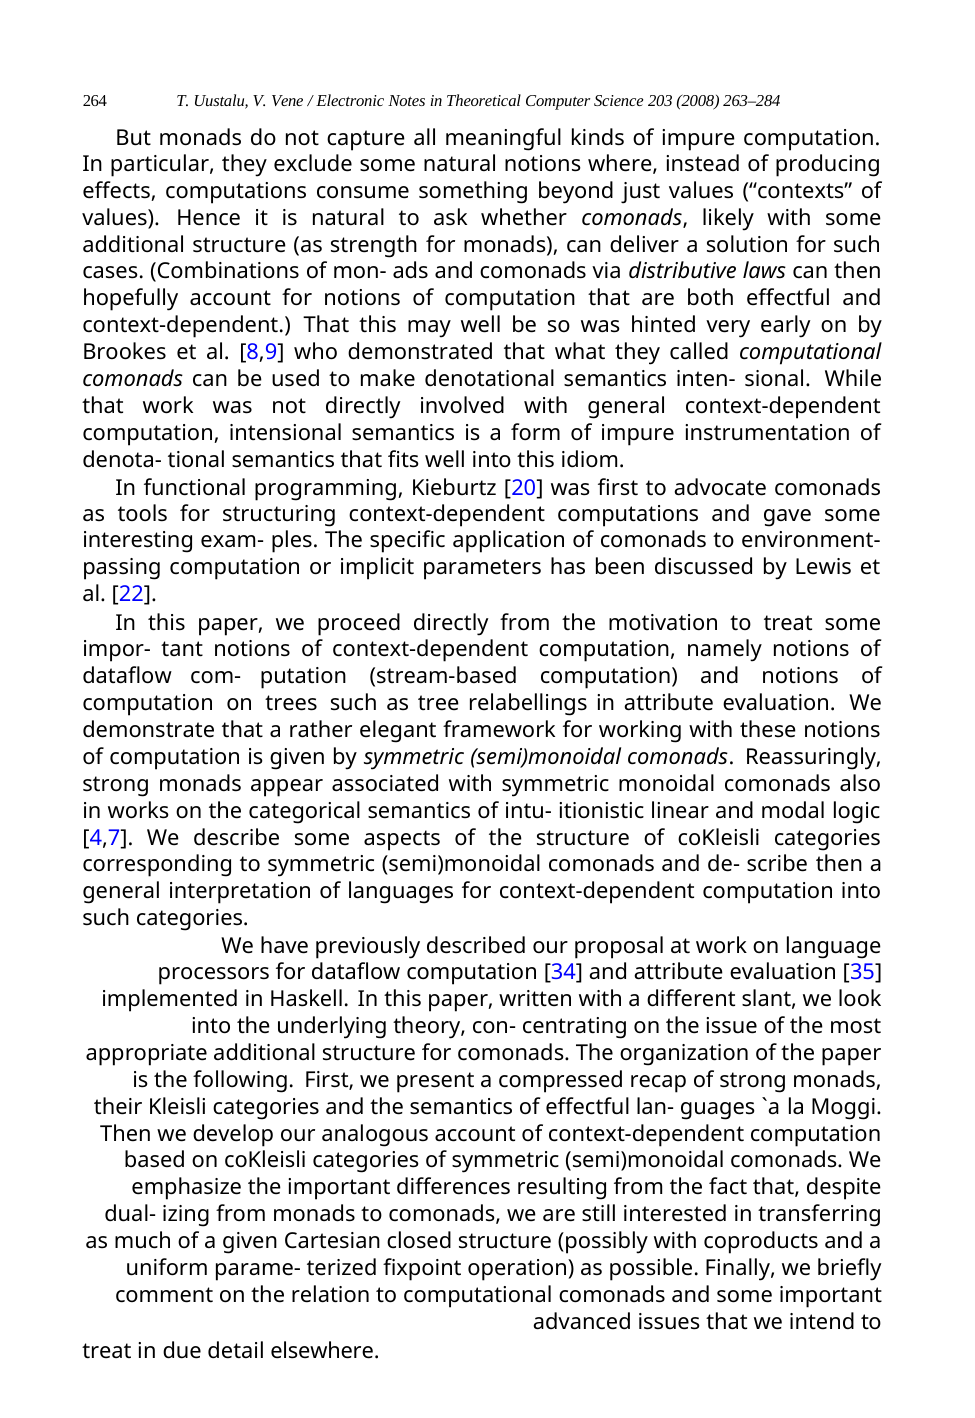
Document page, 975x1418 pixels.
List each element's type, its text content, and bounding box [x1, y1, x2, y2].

text In this paper, we proceed directly from the motivation to treat some impor- tant notions of context-dependent computation, namely notions of dataflow com- putation (stream-based computation) and notions of computation on trees such as tree relabellings in attribute evaluation. We demonstrate that a rather elegant framework for working with these notions of computation is given by symmetric (semi)monoidal comonads. Reassuringly, strong monads appear associated with symmetric monoidal comonads also in works on the categorical semantics of intu- itionistic linear and modal logic [4,7]. We describe some aspects of the structure of coKleisli categories corresponding to symmetric (semi)monoidal comonads and de- scribe then a general interpretation of languages for context-dependent computation into such categories. [82, 609, 882, 932]
text But monads do not capture all meaningful kinds of impure computation. In particular, they exclude some natural notions where, instead of producing effects, computations consume something beyond just values (“contexts” of values). Hence it is natural to ask whether comonads, likely with some additional structure (as strength for monads), can deliver a solution for such cases. (Combinations of mon- ads and comonads via distributive laws can then hopefully account for notions of computation that are both effectful and context-dependent.) That this may well be so was hinted very early on by Brookes et al. [8,9] who demonstrated that what they called computational comonads can be used to make denotational semantics inten- sional. While that work was not directly involved with general context-dependent computation, intensional semantics is a form of impure instrumentation of denota- tional semantics that fits well into this idiom. [82, 124, 882, 473]
text We have previously described our proposal at work on language processors for dataflow computation [34] and attribute evaluation [35] implemented in Haskell. In this paper, written with a different slant, we look into the underlying theory, con- centrating on the issue of the most appropriate additional structure for comonads. The organization of the paper is the following. First, we present a compressed recap of strong monads, their Kleisli categories and the semantics of effectful lan- guages `a la Moggi. Then we develop our analogous account of context-dependent computation based on coKleisli categories of symmetric (semi)monoidal comonads. We emphasize the important differences resulting from the fact that, despite dual- izing from monads to comonads, we are still interested in transferring as much of a given Cartesian closed structure (possibly with coproducts and a uniform parame- terized fixpoint operation) as possible. Finally, we briefly comment on the relation to computational comonads and some important advanced issues that we intend to [82, 932, 882, 1336]
text treat in due detail elsewhere. [82, 1336, 917, 1364]
text In functional programming, Kieburtz [20] was first to advocate comonads as tools for structuring context-dependent computations and gave some interesting exam- ples. The specific application of comonads to environment-passing computation or implicit parameters has been discussed by Lewis et al. [22]. [82, 474, 881, 608]
